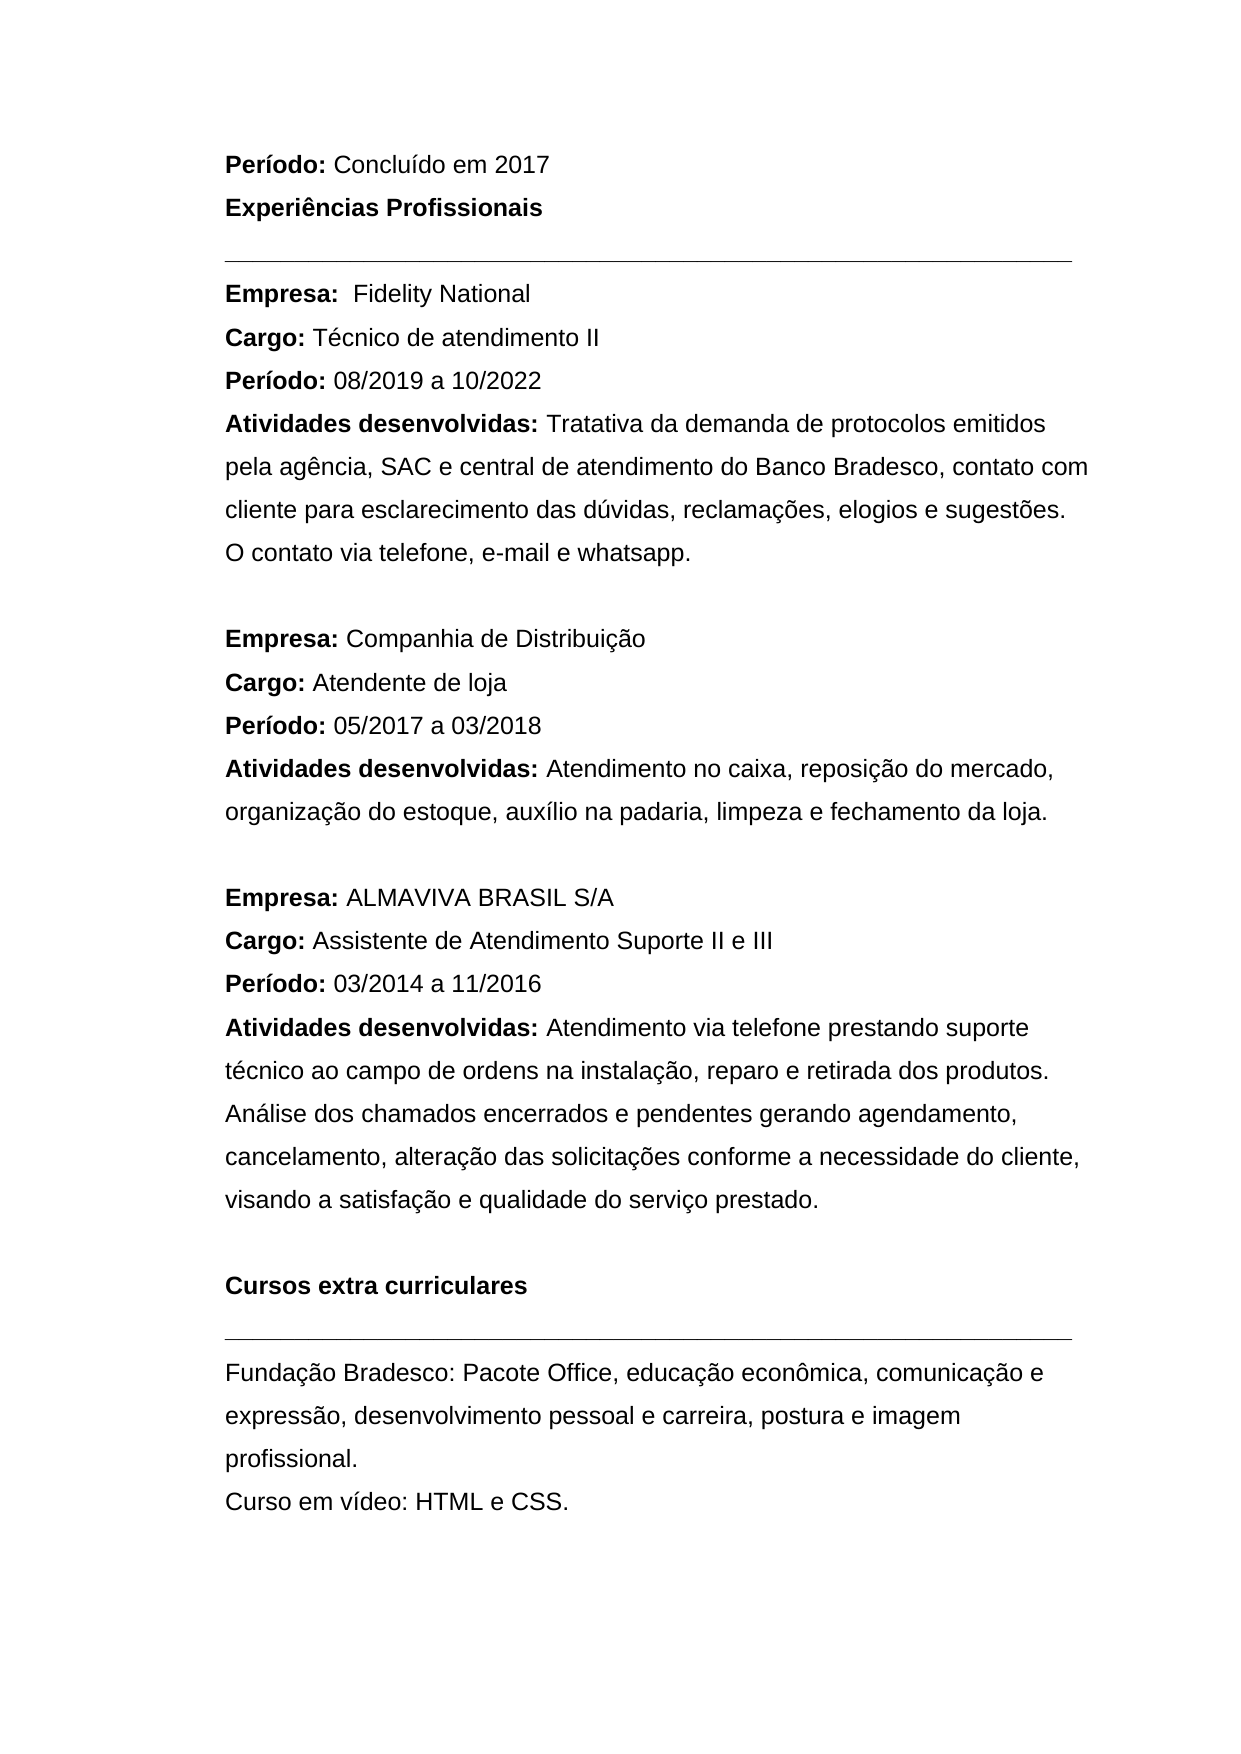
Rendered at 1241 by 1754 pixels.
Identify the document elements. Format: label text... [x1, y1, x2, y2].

text Atividades desenvolvidas: Atendimento via telefone prestando suporte técnico ao campo de ordens na instalação, reparo e retirada dos produtos. Análise dos chamados encerrados e pendentes gerando agendamento, cancelamento, alteração das solicitações conforme a necessidade do cliente, visando a satisfação e qualidade do serviço prestado. [225, 1012, 1090, 1214]
text Cursos extra curriculares [225, 1271, 1090, 1300]
text Cargo: Técnico de atendimento II [225, 322, 1090, 351]
text Cargo: Atendente de loja [225, 667, 1090, 696]
text Empresa: Fidelity National [225, 279, 1090, 308]
text Cargo: Assistente de Atendimento Suporte II e III [225, 926, 1090, 955]
text Atividades desenvolvidas: Tratativa da demanda de protocolos emitidos pela agência, SAC e central de atendimento do Banco Bradesco, contato com cliente para esclarecimento das dúvidas, reclamações, elogios e sugestões. O contato via telefone, e-mail e whatsapp. [225, 409, 1090, 567]
text Empresa: ALMAVIVA BRASIL S/A [150, 883, 1090, 912]
text Empresa: Companhia de Distribuição [225, 624, 1090, 653]
text Período: 05/2017 a 03/2018 [225, 711, 1090, 739]
text Experiências Profissionais [225, 193, 1090, 222]
text Período: 08/2019 a 10/2022 [225, 366, 1090, 394]
text _____________________________________________________________ [225, 1314, 1090, 1343]
text Período: 03/2014 a 11/2016 [225, 969, 1090, 998]
text Curso em vídeo: HTML e CSS. [225, 1487, 1090, 1516]
text Período: Concluído em 2017 [225, 150, 1090, 179]
text Atividades desenvolvidas: Atendimento no caixa, reposição do mercado, organização do estoque, auxílio na padaria, limpeza e fechamento da loja. [225, 754, 1090, 826]
text _____________________________________________________________ [225, 236, 1090, 265]
text Fundação Bradesco: Pacote Office, educação econômica, comunicação e expressão, desenvolvimento pessoal e carreira, postura e imagem profissional. [225, 1357, 1090, 1472]
